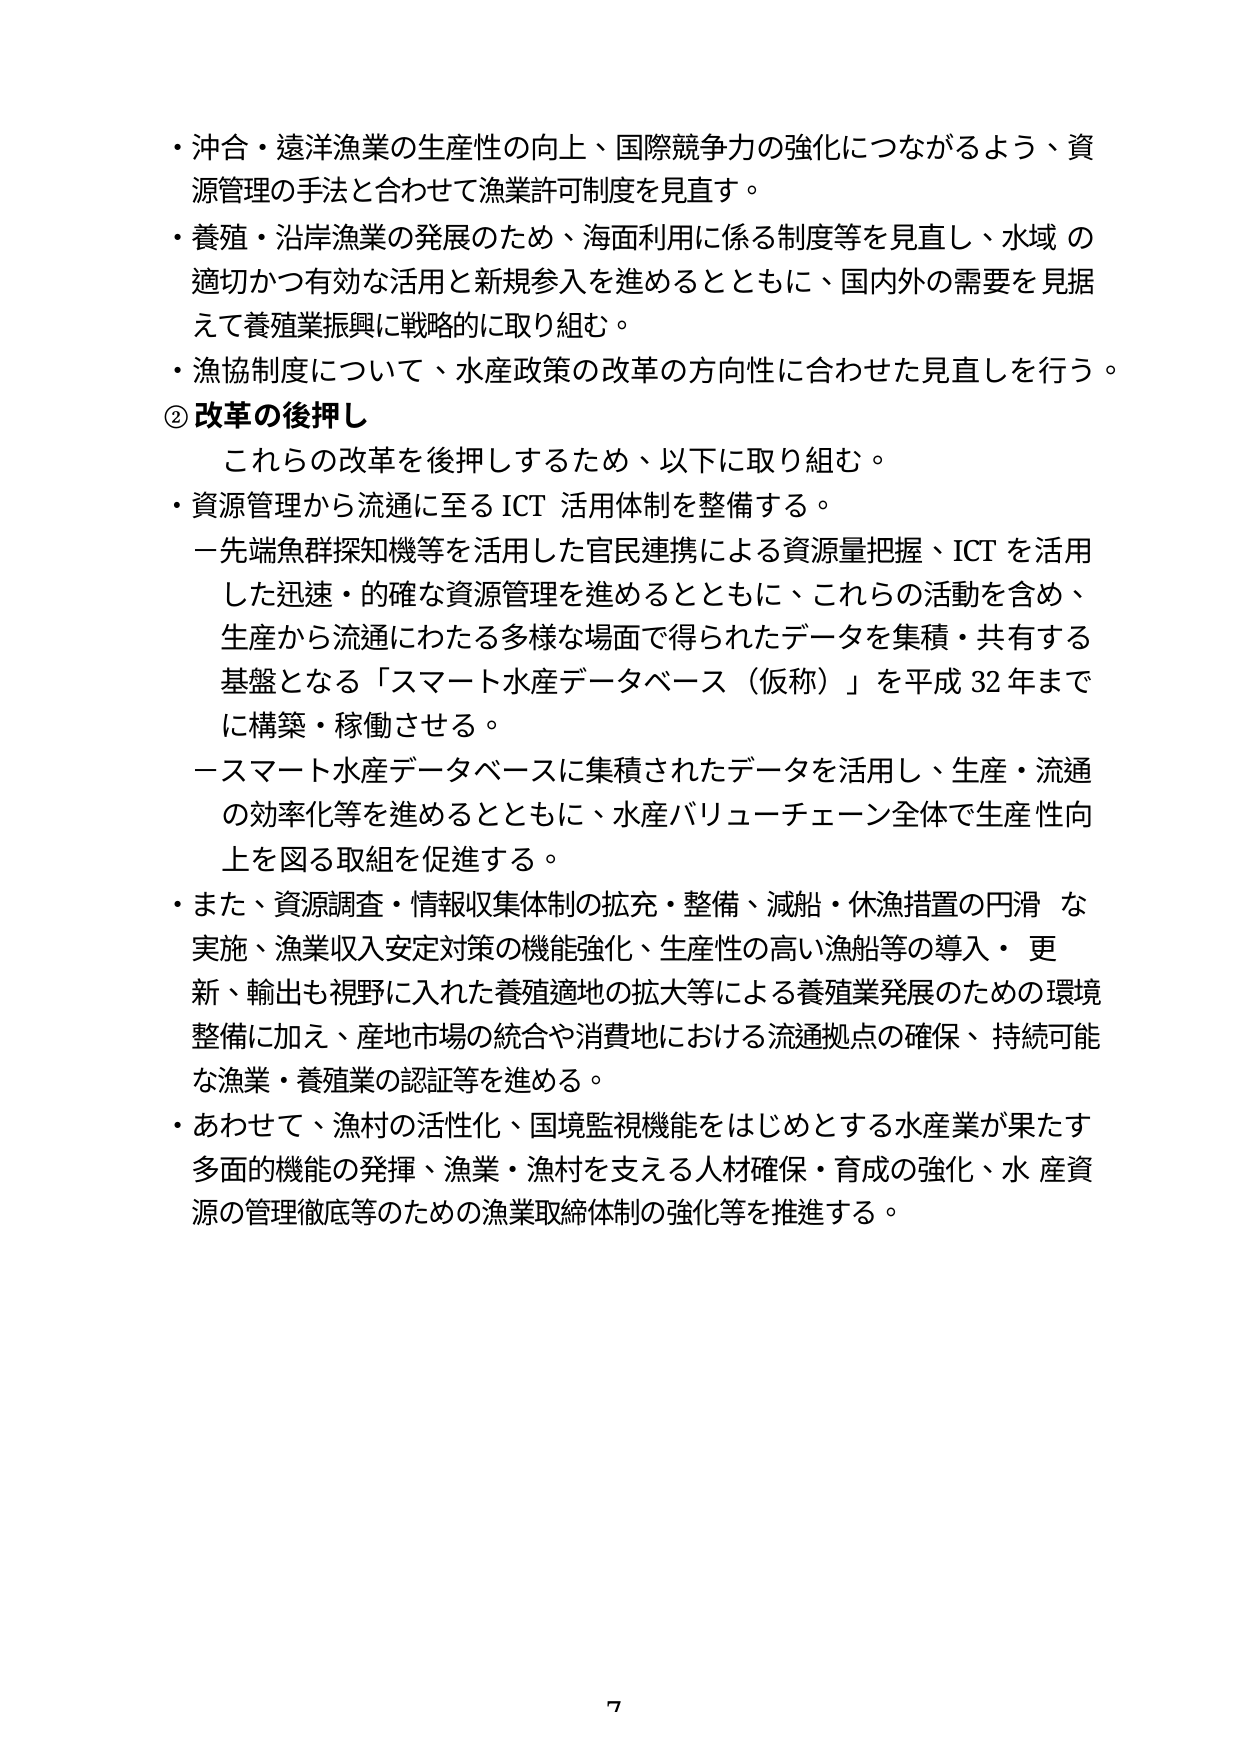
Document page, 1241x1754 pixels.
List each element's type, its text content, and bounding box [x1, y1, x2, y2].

text －スマート水産データベースに集積されたデータを活用し、生産・流通の効率化等を進めるとともに、水産バリューチェーン全体で生産性向上を図る取組を促進する。 [192, 750, 1094, 879]
text ・漁協制度について、水産政策の改革の方向性に合わせた見直しを行う。 [163, 350, 1136, 390]
text ・資源管理から流通に至るICT 活用体制を整備する。 [163, 485, 1136, 525]
text ・また、資源調査・情報収集体制の拡充・整備、減船・休漁措置の円滑 な実施、漁業収入安定対策の機能強化、生産性の高い漁船等の導入・ 更新、輸出も視野に入れた養殖適地の拡大等による養殖業発展のための環境整備に加え、産地市場の統合や消費地における流通拠点の確保、 持続可能な漁業・養殖業の認証等を進める。 [163, 884, 1110, 1100]
text ・あわせて、漁村の活性化、国境監視機能をはじめとする水産業が果たす多面的機能の発揮、漁業・漁村を支える人材確保・育成の強化、水 産資源の管理徹底等のための漁業取締体制の強化等を推進する。 [163, 1106, 1094, 1232]
text ・養殖・沿岸漁業の発展のため、海面利用に係る制度等を見直し、水域 の適切かつ有効な活用と新規参入を進めるとともに、国内外の需要を見据えて養殖業振興に戦略的に取り組む。 [163, 217, 1095, 345]
text －先端魚群探知機等を活用した官民連携による資源量把握、ICT を活用した迅速・的確な資源管理を進めるとともに、これらの活動を含め、生産から流通にわたる多様な場面で得られたデータを集積・共有する基盤となる「スマート水産データベース（仮称）」を平成 32 年までに構築・稼働させる。 [192, 530, 1094, 745]
text ・沖合・遠洋漁業の生産性の向上、国際競争力の強化につながるよう、資源管理の手法と合わせて漁業許可制度を見直す。 [163, 127, 1103, 210]
text これらの改革を後押しするため、以下に取り組む。 [222, 440, 1136, 480]
subtitle ②改革の後押し [163, 395, 1136, 435]
